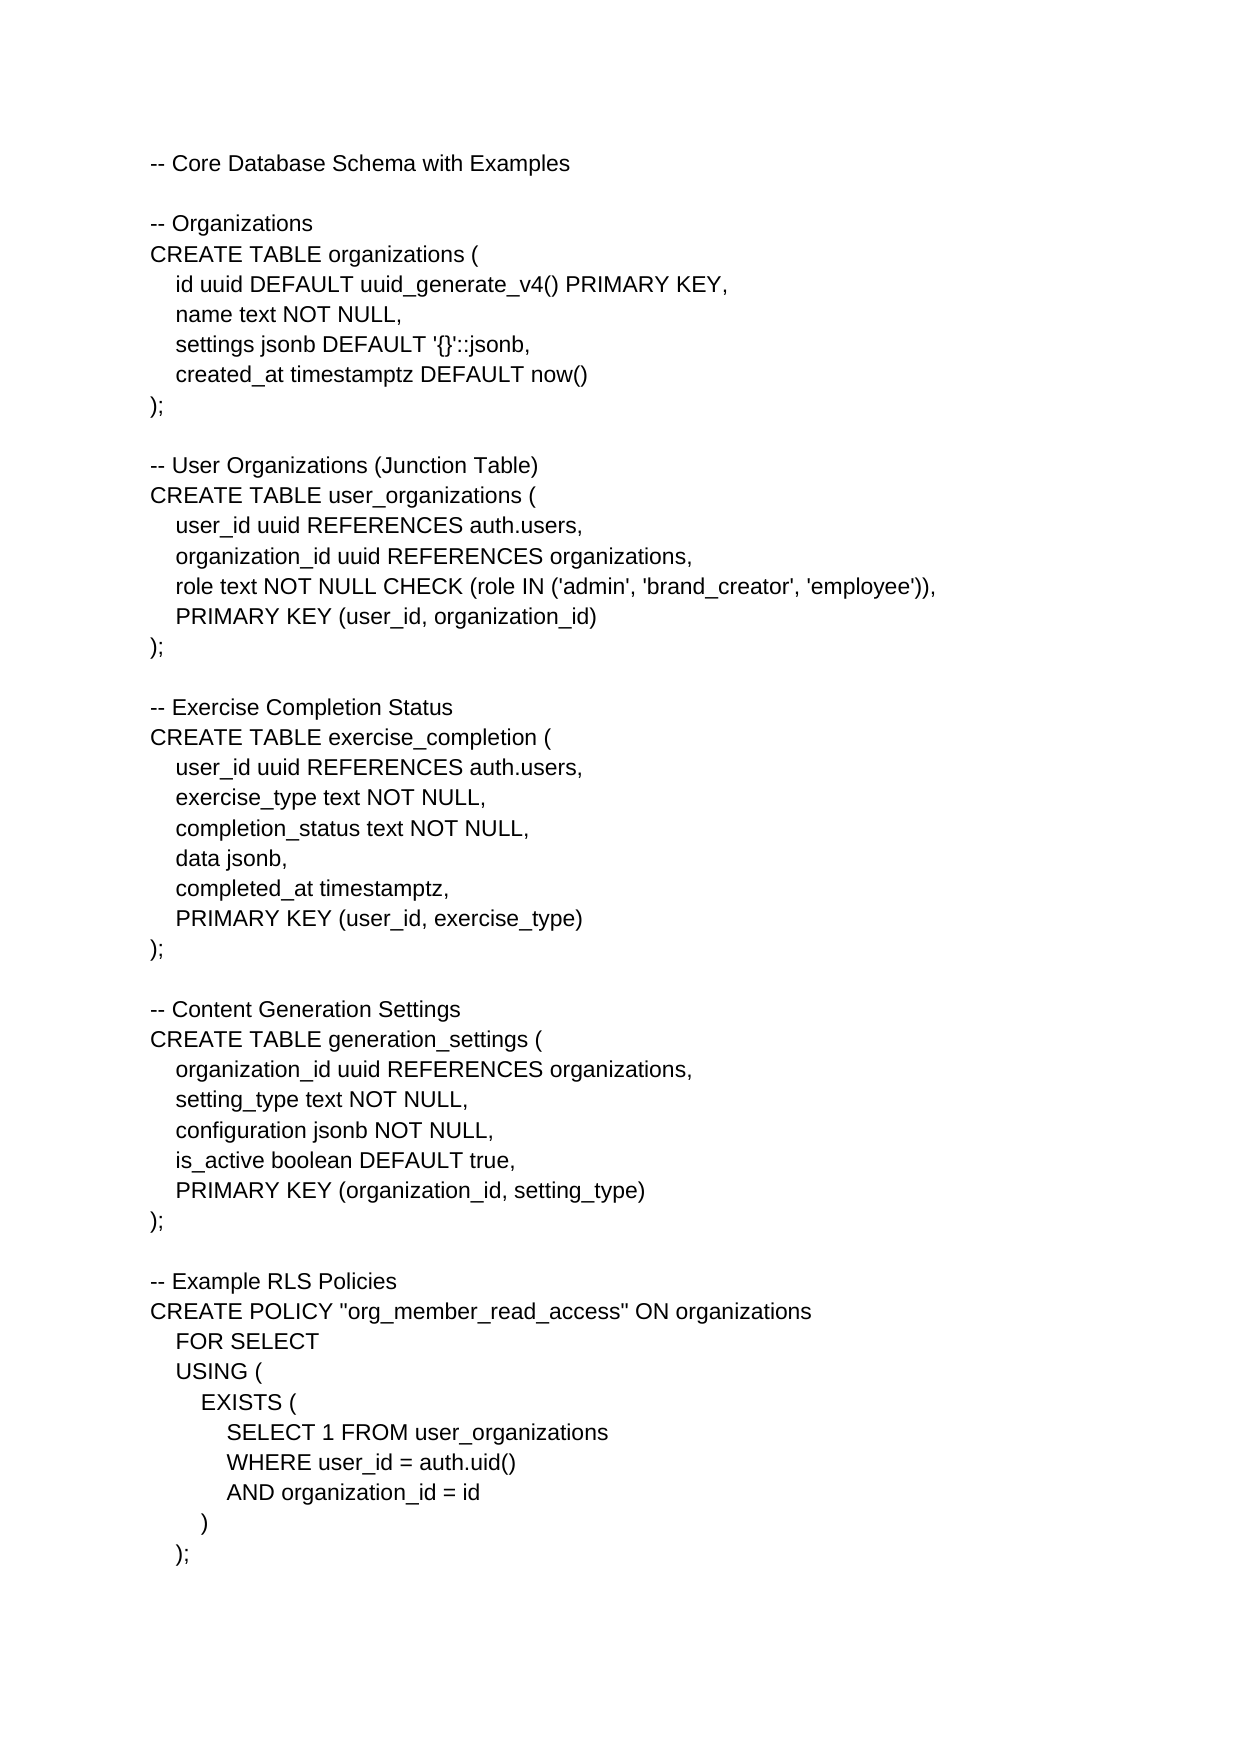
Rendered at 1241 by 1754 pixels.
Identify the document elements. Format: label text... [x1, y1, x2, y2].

text organization_id uuid REFERENCES organizations, [150, 543, 1090, 569]
text is_active boolean DEFAULT true, [150, 1147, 1090, 1173]
text USING ( [150, 1358, 1090, 1385]
text organization_id uuid REFERENCES organizations, [150, 1056, 1090, 1083]
text settings jsonb DEFAULT '{}'::jsonb, [150, 331, 1090, 358]
text user_id uuid REFERENCES auth.users, [150, 754, 1090, 781]
text -- Core Database Schema with Examples [150, 150, 1090, 176]
text completion_status text NOT NULL, [150, 814, 1090, 841]
text created_at timestamptz DEFAULT now() [150, 361, 1090, 388]
text CREATE POLICY "org_member_read_access" ON organizations [150, 1298, 1090, 1324]
text exercise_type text NOT NULL, [150, 784, 1090, 811]
text -- Exercise Completion Status [150, 694, 1090, 720]
text FOR SELECT [150, 1328, 1090, 1354]
text completed_at timestamptz, [150, 875, 1090, 901]
text -- Organizations [150, 210, 1090, 237]
text -- User Organizations (Junction Table) [150, 452, 1090, 478]
text configuration jsonb NOT NULL, [150, 1117, 1090, 1143]
text AND organization_id = id [150, 1479, 1090, 1506]
text PRIMARY KEY (user_id, exercise_type) [150, 905, 1090, 932]
text ); [150, 633, 1090, 660]
text SELECT 1 FROM user_organizations [150, 1419, 1090, 1445]
text CREATE TABLE organizations ( [150, 241, 1090, 267]
text CREATE TABLE exercise_completion ( [150, 724, 1090, 750]
text PRIMARY KEY (user_id, organization_id) [150, 603, 1090, 629]
text CREATE TABLE user_organizations ( [150, 482, 1090, 509]
text CREATE TABLE generation_settings ( [150, 1026, 1090, 1052]
text user_id uuid REFERENCES auth.users, [150, 512, 1090, 539]
text WHERE user_id = auth.uid() [150, 1449, 1090, 1475]
text role text NOT NULL CHECK (role IN ('admin', 'brand_creator', 'employee')), [150, 573, 1090, 599]
text PRIMARY KEY (organization_id, setting_type) [150, 1177, 1090, 1203]
text -- Example RLS Policies [150, 1268, 1090, 1294]
text ); [150, 1539, 1090, 1566]
text id uuid DEFAULT uuid_generate_v4() PRIMARY KEY, [150, 271, 1090, 297]
text data jsonb, [150, 845, 1090, 871]
text -- Content Generation Settings [150, 996, 1090, 1022]
text ); [150, 392, 1090, 418]
text ); [150, 1207, 1090, 1234]
text EXISTS ( [150, 1388, 1090, 1415]
text setting_type text NOT NULL, [150, 1086, 1090, 1113]
text ) [150, 1509, 1090, 1536]
text ); [150, 935, 1090, 962]
text name text NOT NULL, [150, 301, 1090, 327]
